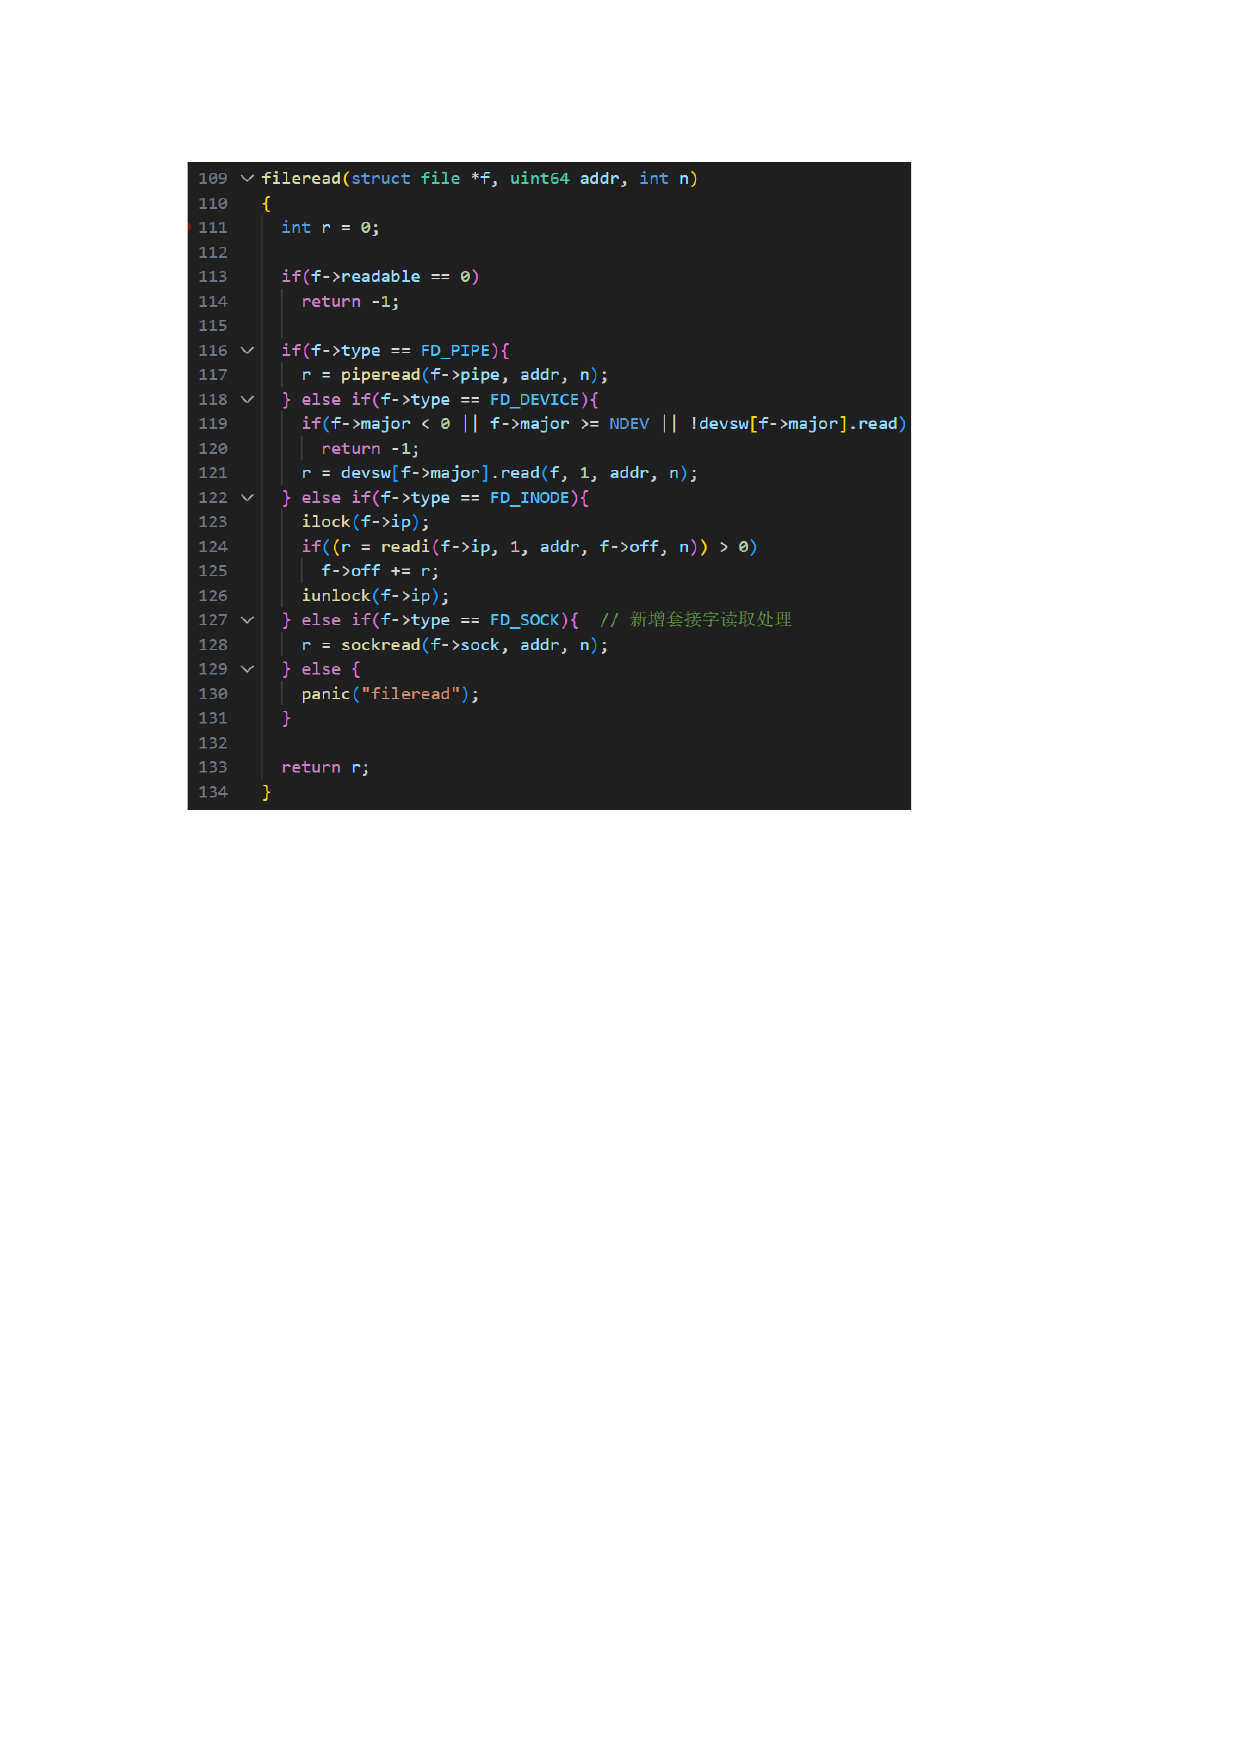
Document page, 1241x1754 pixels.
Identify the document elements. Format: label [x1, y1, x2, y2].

picture [187, 162, 912, 810]
